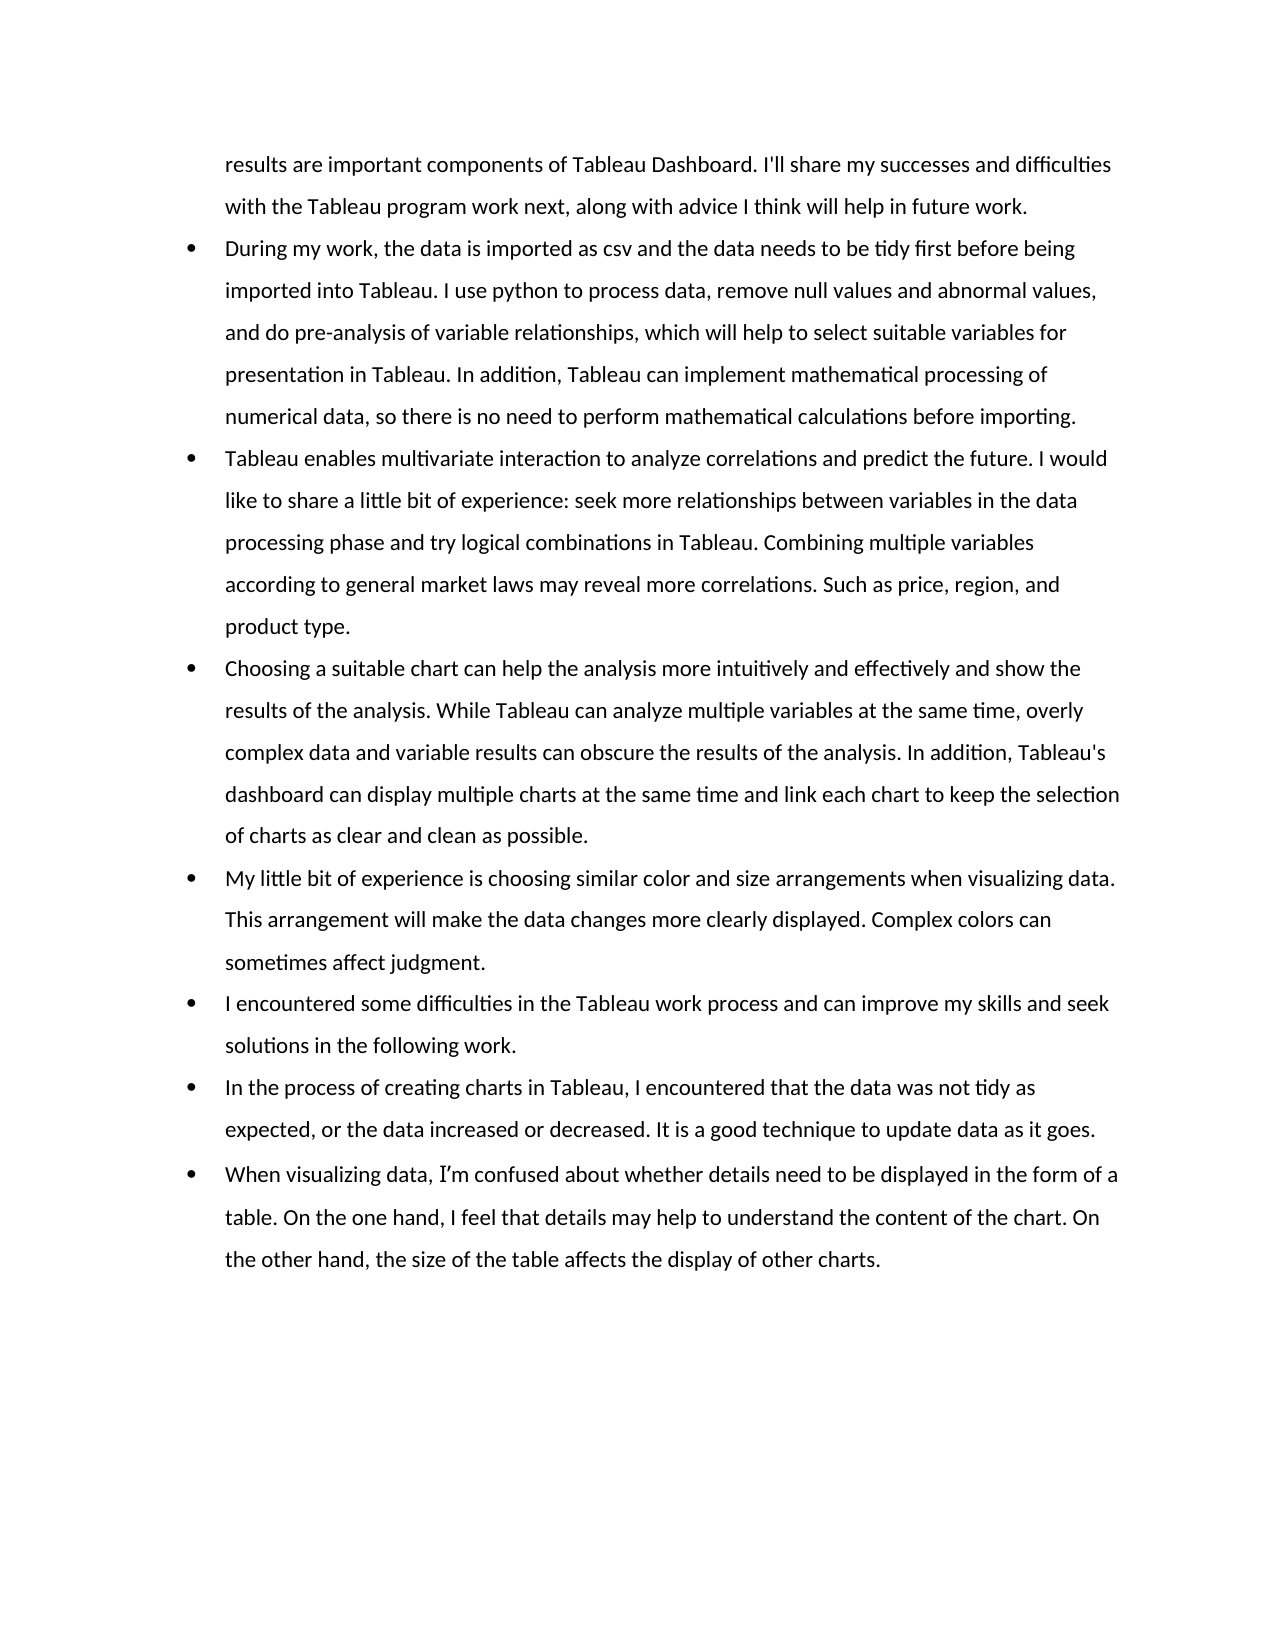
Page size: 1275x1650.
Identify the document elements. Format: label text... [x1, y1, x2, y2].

list Choosing a suitable chart can help the analysis more intuitively and effectively and show the results of the analysis. While Tableau can analyze multiple variables at the same time, overly complex data and variable results can obscure the results of the analysis. In addition, Tableau's dashboard can display multiple charts at the same time and link each chart to keep the selection of charts as clear and clean as possible. [187, 654, 1125, 850]
list During my work, the data is imported as csv and the data needs to be tidy first before being imported into Tableau. I use python to process data, remove null values and abnormal values, and do pre-analysis of variable relationships, which will help to select suitable variables for presentation in Tableau. In addition, Tableau can implement mathematical processing of numerical data, so there is no need to perform mathematical calculations before importing. [187, 234, 1125, 430]
list Tableau enables multivariate interaction to analyze correlations and predict the future. I would like to share a little bit of experience: seek more relationships between variables in the data processing phase and try logical combinations in Tableau. Combining multiple variables according to general market laws may reveal more correlations. Such as price, region, and product type. [187, 444, 1125, 640]
list I encountered some difficulties in the Tableau work process and can improve my skills and seek solutions in the following work. [187, 989, 1125, 1059]
list When visualizing data, I’m confused about whether details need to be displayed in the form of a table. On the one hand, I feel that details may help to understand the content of the chart. On the other hand, the size of the table affects the display of other charts. [187, 1157, 1125, 1273]
list My little bit of experience is choosing similar color and size arrangements when visualizing data. This arrangement will make the data changes more clearly displayed. Complex colors can sometimes affect judgment. [187, 864, 1125, 976]
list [187, 150, 1125, 220]
list In the process of creating charts in Tableau, I encountered that the data was not tidy as expected, or the data increased or decreased. It is a good technique to update data as it goes. [187, 1073, 1125, 1143]
